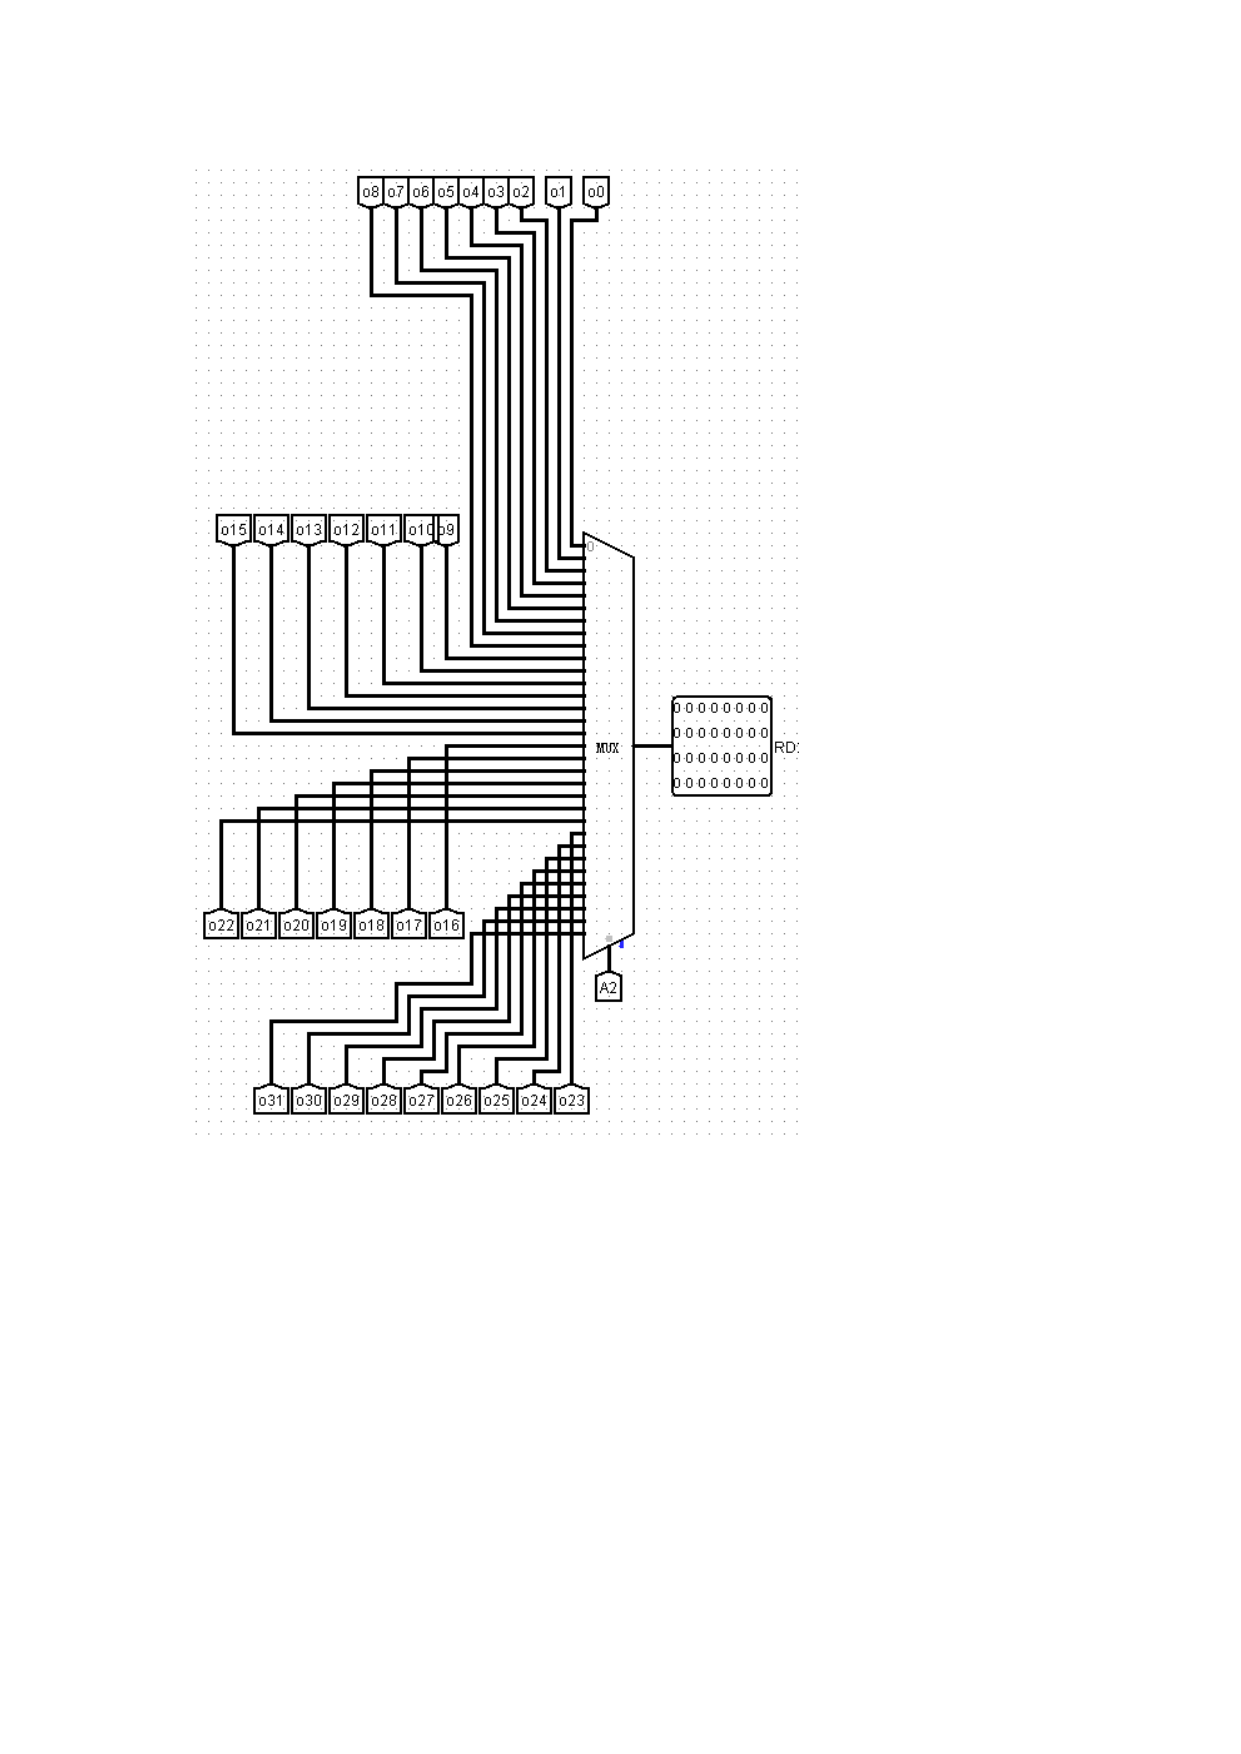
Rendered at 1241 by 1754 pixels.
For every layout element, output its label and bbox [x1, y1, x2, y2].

picture [187, 162, 799, 1136]
